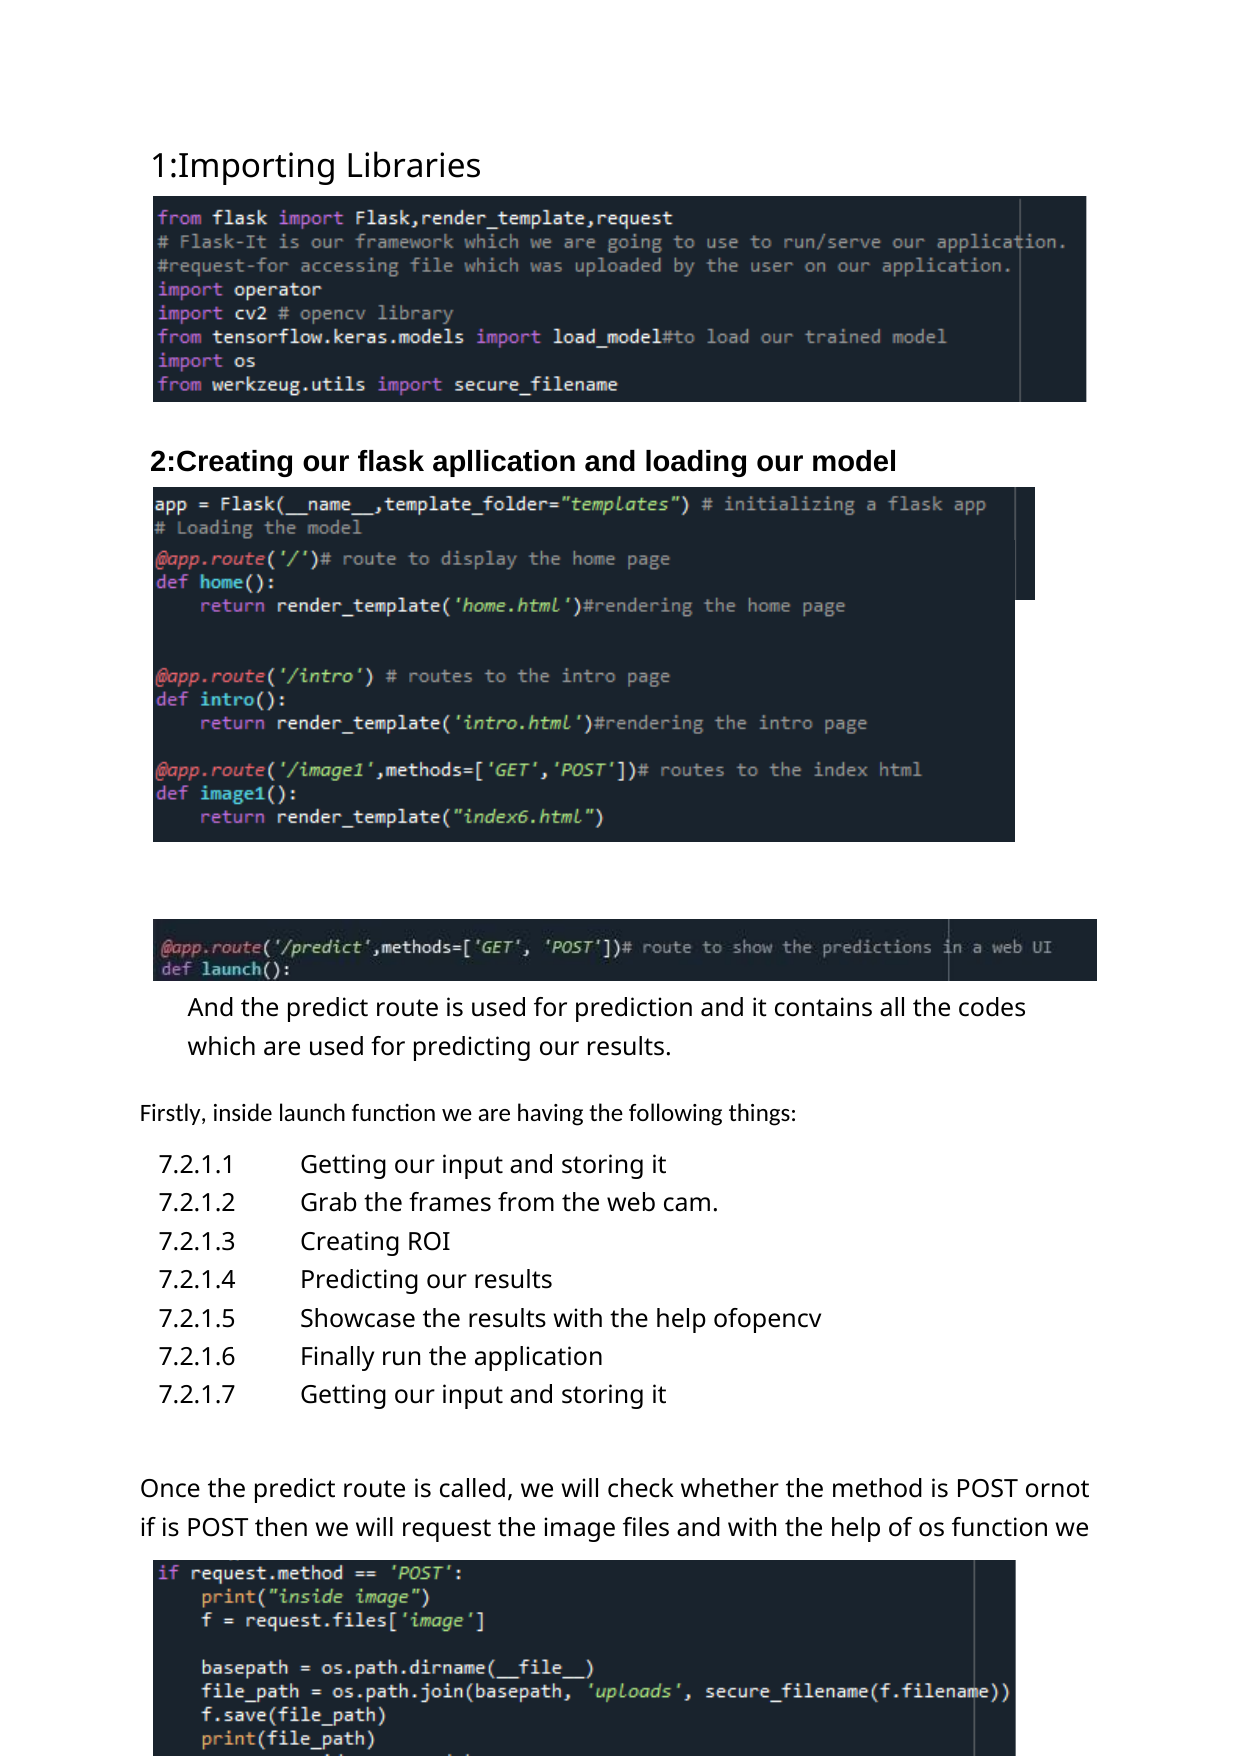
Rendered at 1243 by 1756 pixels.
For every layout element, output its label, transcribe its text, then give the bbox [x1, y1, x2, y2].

picture [153, 487, 1035, 842]
picture [153, 196, 1087, 402]
list Finally run the application [158, 1338, 1170, 1373]
text 1:Importing Libraries [150, 142, 1170, 187]
picture [153, 919, 1097, 981]
list Grab the frames from the web cam. [158, 1185, 1170, 1219]
list Getting our input and storing it [158, 1377, 1170, 1411]
list Predicting our results [158, 1262, 1170, 1296]
subtitle 2:Creating our flask apllication and loading our model [150, 444, 1170, 478]
list Getting our input and storing it [158, 1147, 1170, 1181]
picture [153, 1560, 1016, 1756]
list Creating ROI [158, 1223, 1170, 1257]
text And the predict route is used for prediction and it contains all the codes which are used for predicting our results. [187, 981, 1092, 1062]
text Firstly, inside launch function we are having the following things: [139, 1097, 1170, 1127]
list Showcase the results with the help ofopencv [158, 1300, 1170, 1334]
